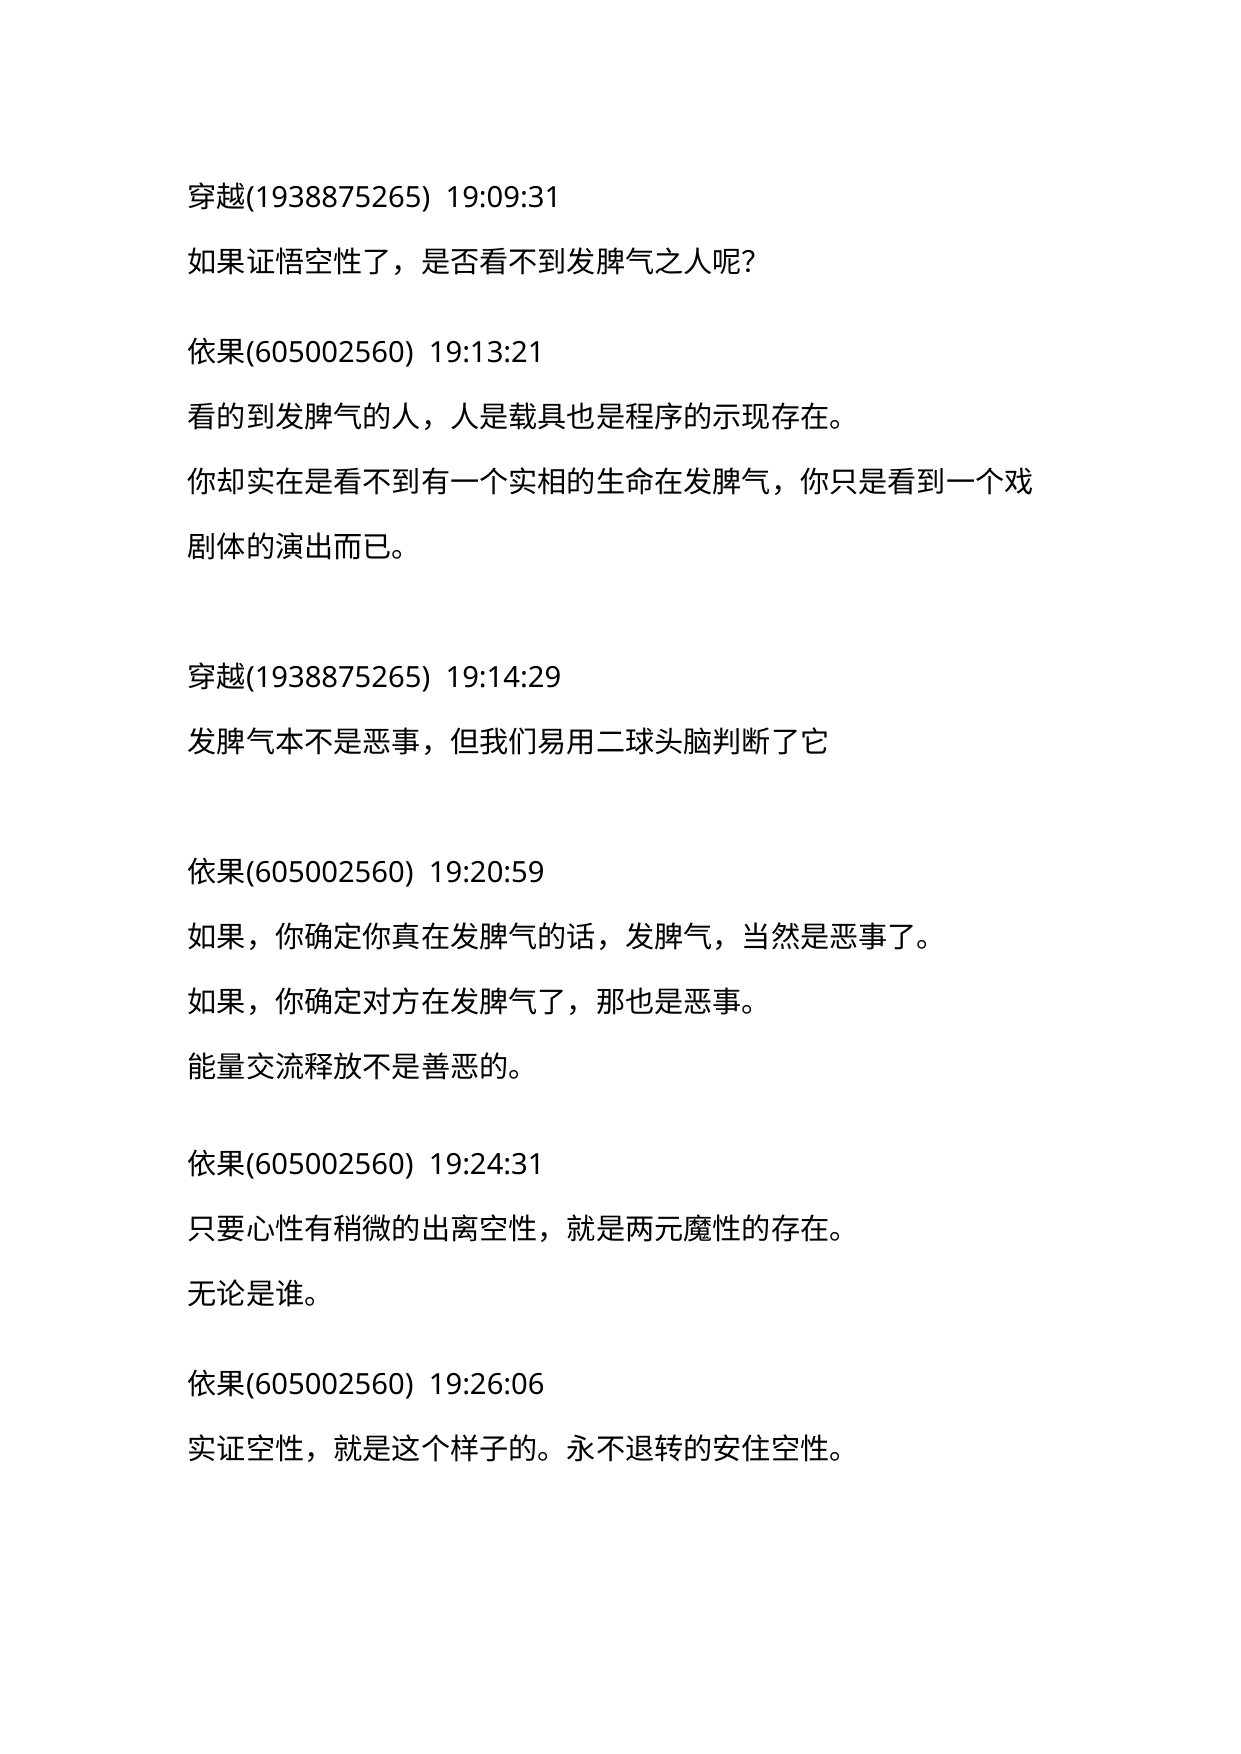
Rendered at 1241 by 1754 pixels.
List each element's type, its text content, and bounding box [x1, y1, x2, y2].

text 依果(605002560) 19:13:21 看的到发脾气的人，人是载具也是程序的示现存在。 你却实在是看不到有一个实相的生命在发脾气，你只是看到一个戏剧体的演出而已。 穿越(1938875265) 19:14:29 发脾气本不是恶事，但我们易用二球头脑判断了它 [187, 317, 1053, 837]
text 穿越(1938875265) 19:09:31 如果证悟空性了，是否看不到发脾气之人呢？ [187, 162, 1053, 292]
text 依果(605002560) 19:24:31 只要心性有稍微的出离空性，就是两元魔性的存在。 无论是谁。 [187, 1129, 1053, 1324]
text 依果(605002560) 19:26:06 实证空性，就是这个样子的。永不退转的安住空性。 [187, 1349, 1053, 1479]
text 依果(605002560) 19:20:59 如果，你确定你真在发脾气的话，发脾气，当然是恶事了。 如果，你确定对方在发脾气了，那也是恶事。 能量交流释放不是善恶的。 [187, 837, 1053, 1097]
